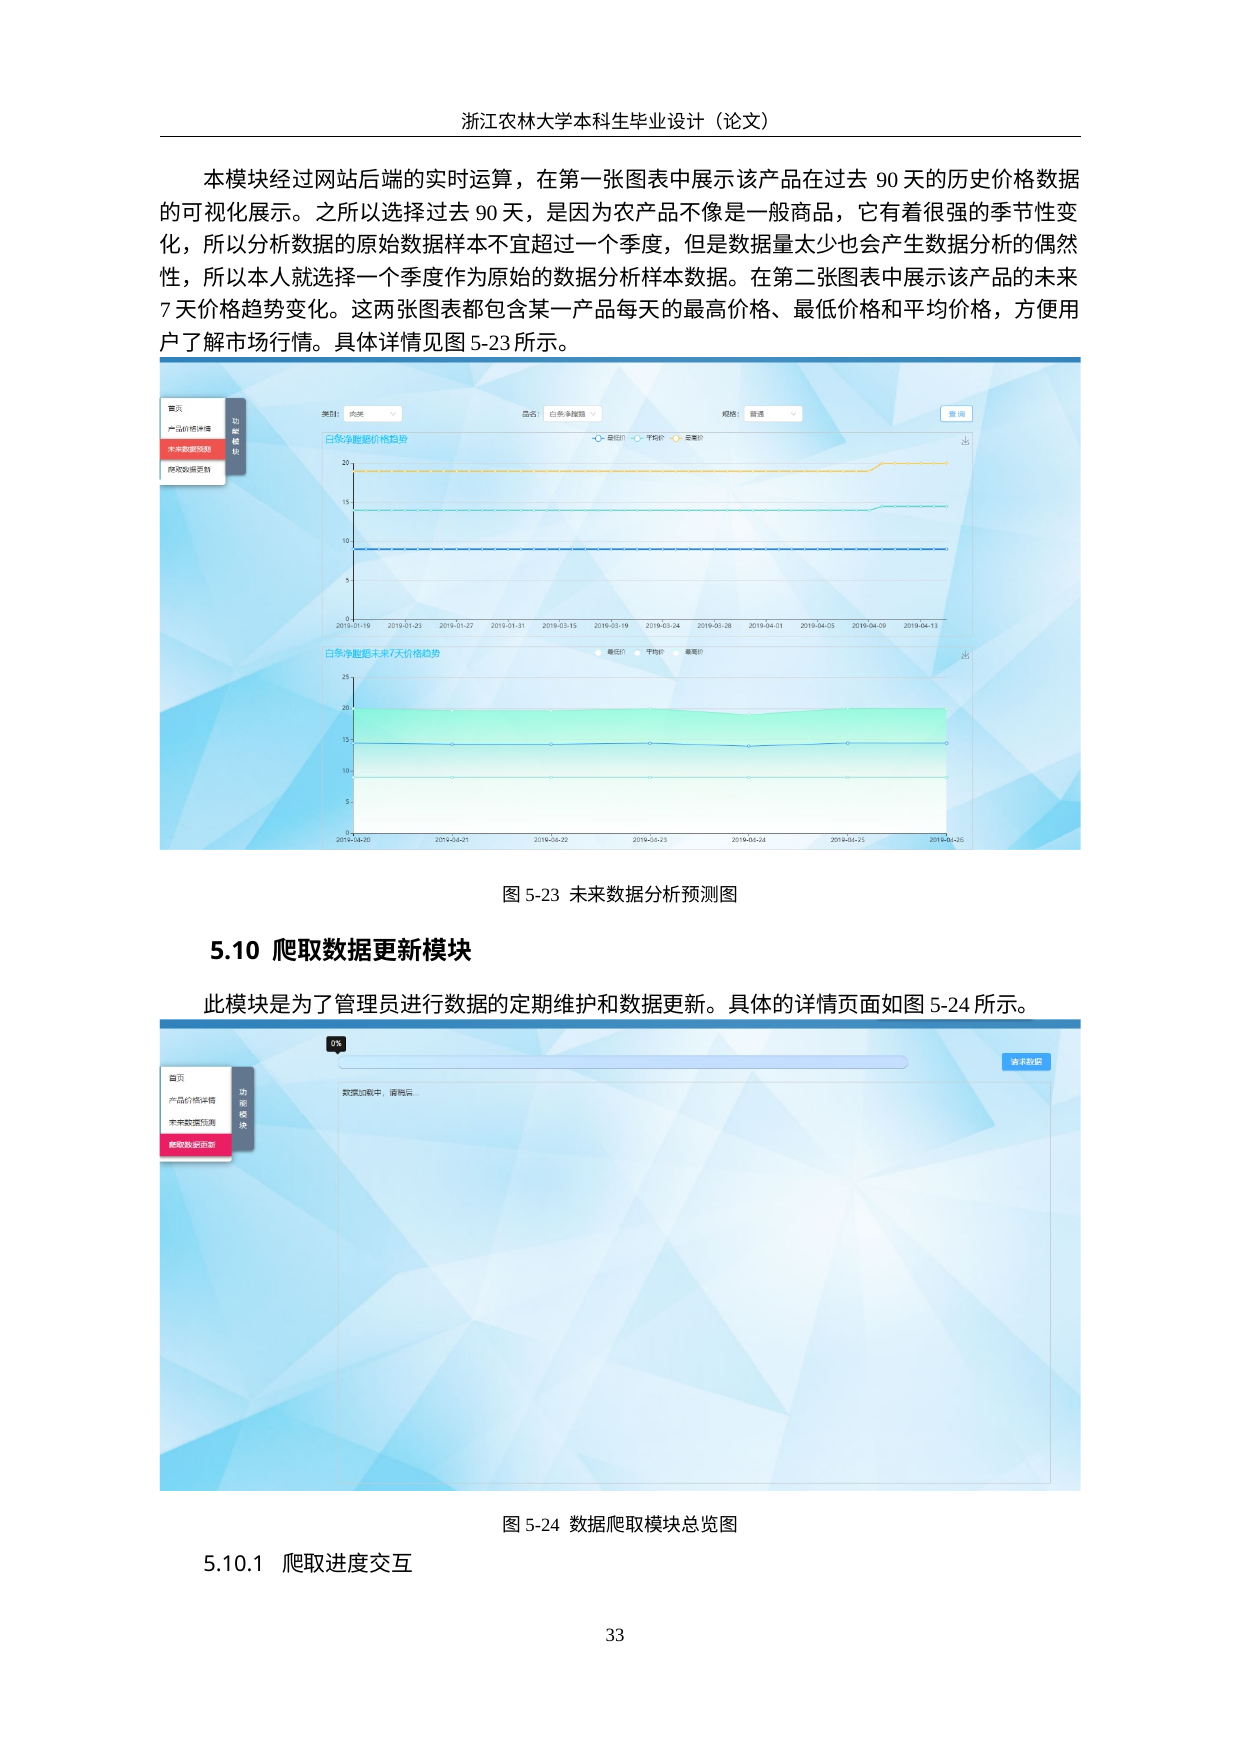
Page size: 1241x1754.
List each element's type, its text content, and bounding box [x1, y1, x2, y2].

picture [159, 357, 1081, 850]
text 图5-24 数据爬取模块总览图 [159, 1507, 1081, 1539]
text 5.10 爬取数据更新模块 [159, 916, 1081, 981]
picture [159, 1019, 1081, 1491]
text 5.10.1 爬取进度交互 [159, 1546, 1081, 1578]
text 图5-23 未来数据分析预测图 [159, 877, 1081, 909]
text 此模块是为了管理员进行数据的定期维护和数据更新。具体的详情页面如图5-24所示。 [159, 987, 1081, 1019]
